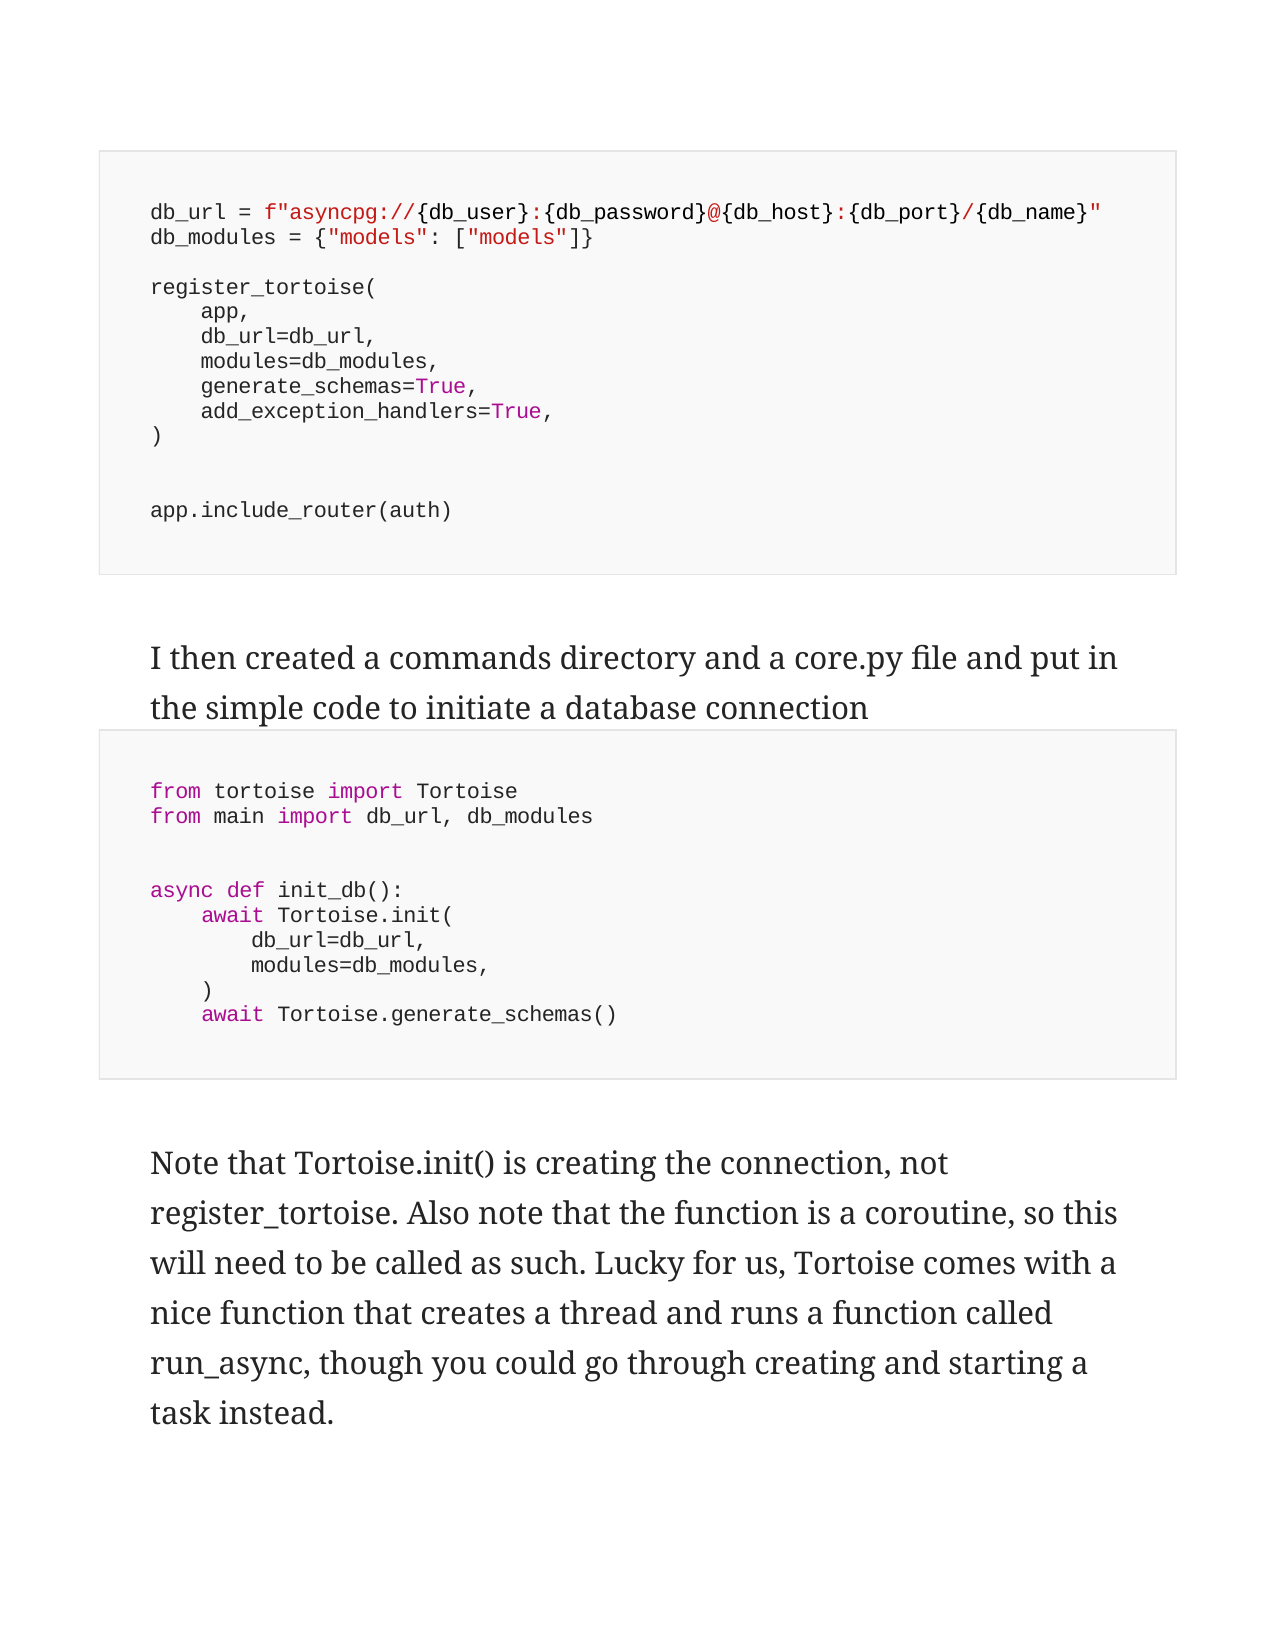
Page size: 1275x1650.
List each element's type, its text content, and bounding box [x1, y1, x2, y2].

text Note that Tortoise.init() is creating the connection, not register_tortoise. Also note that the function is a coroutine, so this will need to be called as such. Lucky for us, Tortoise comes with a nice function that creates a thread and runs a function called run_async, though you could go through creating and starting a task instead. [150, 1133, 1125, 1433]
text from tortoise import Tortoise from main import db_url, db_modules async def init_db(): await Tortoise.init( db_url=db_url, modules=db_modules, ) await Tortoise.generate_schemas() [100, 731, 1175, 1078]
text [100, 152, 1175, 574]
text I then created a commands directory and a core.py file and put in the simple code to initiate a database connection [150, 629, 1125, 729]
